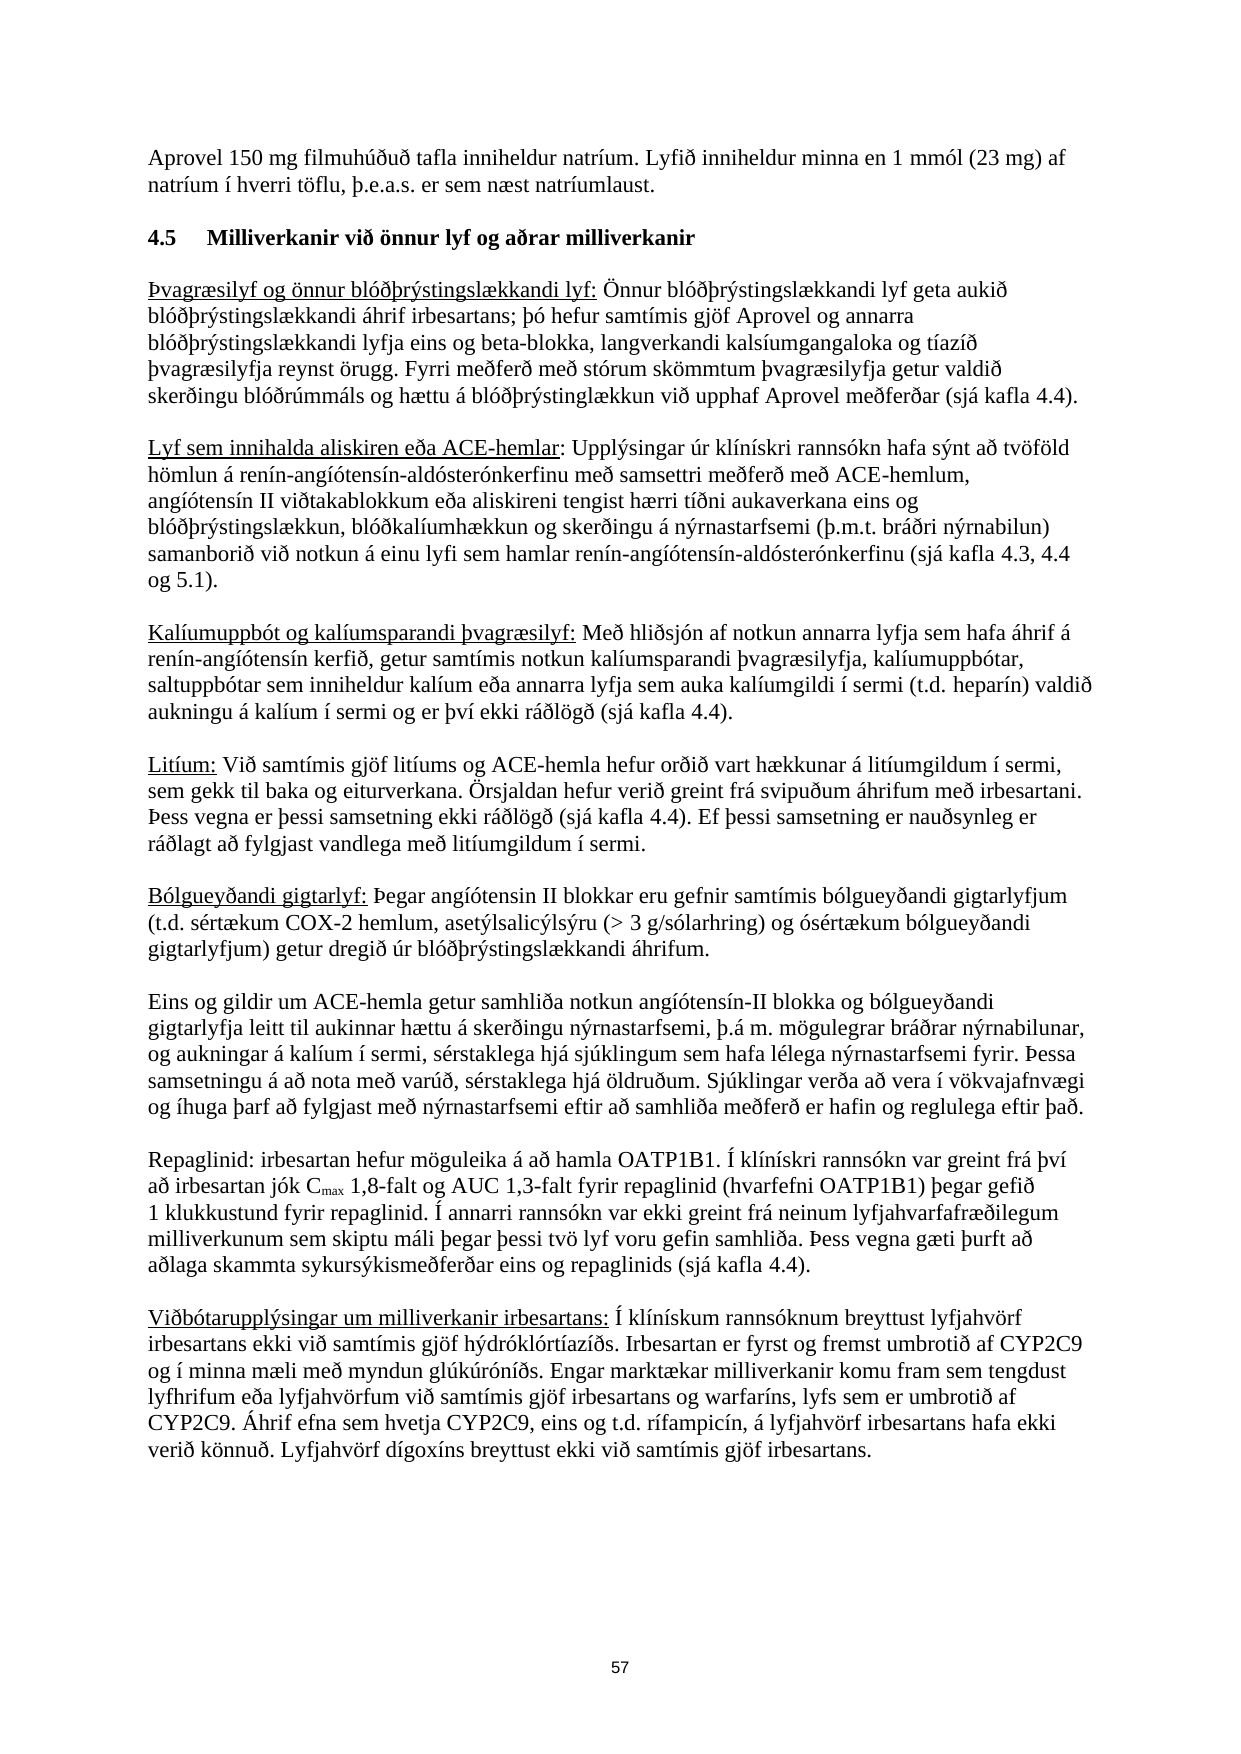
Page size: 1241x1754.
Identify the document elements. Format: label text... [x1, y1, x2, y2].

text Eins og gildir um ACE-hemla getur samhliða notkun angíótensín-II blokka og bólgueyðandi gigtarlyfja leitt til aukinnar hættu á skerðingu nýrnastarfsemi, þ.á m. mögulegrar bráðrar nýrnabilunar, og aukningar á kalíum í sermi, sérstaklega hjá sjúklingum sem hafa lélega nýrnastarfsemi fyrir. Þessa samsetningu á að nota með varúð, sérstaklega hjá öldruðum. Sjúklingar verða að vera í vökvajafnvægi og íhuga þarf að fylgjast með nýrnastarfsemi eftir að samhliða meðferð er hafin og reglulega eftir það. [148, 988, 1093, 1119]
text Lyf sem innihalda aliskiren eða ACE-hemlar: Upplýsingar úr klínískri rannsókn hafa sýnt að tvöföld hömlun á renín-angíótensín-aldósterónkerfinu með samsettri meðferð með ACE-hemlum, angíótensín II viðtakablokkum eða aliskireni tengist hærri tíðni aukaverkana eins og blóðþrýstingslækkun, blóðkalíumhækkun og skerðingu á nýrnastarfsemi (þ.m.t. bráðri nýrnabilun) samanborið við notkun á einu lyfi sem hamlar renín-angíótensín-aldósterónkerfinu (sjá kafla 4.3, 4.4 og 5.1). [148, 434, 1093, 592]
text Bólgueyðandi gigtarlyf: Þegar angíótensin II blokkar eru gefnir samtímis bólgueyðandi gigtarlyfjum (t.d. sértækum COX-2 hemlum, asetýlsalicýlsýru (> 3 g/sólarhring) og ósértækum bólgueyðandi gigtarlyfjum) getur dregið úr blóðþrýstingslækkandi áhrifum. [148, 882, 1093, 961]
text Litíum: Við samtímis gjöf litíums og ACE-hemla hefur orðið vart hækkunar á litíumgildum í sermi, sem gekk til baka og eiturverkana. Örsjaldan hefur verið greint frá svipuðum áhrifum með irbesartani. Þess vegna er þessi samsetning ekki ráðlögð (sjá kafla 4.4). Ef þessi samsetning er nauðsynleg er ráðlagt að fylgjast vandlega með litíumgildum í sermi. [148, 751, 1093, 856]
text Repaglinid: irbesartan hefur möguleika á að hamla OATP1B1. Í klínískri rannsókn var greint frá því að irbesartan jók Cmax 1,8-falt og AUC 1,3-falt fyrir repaglinid (hvarfefni OATP1B1) þegar gefið 1 klukkustund fyrir repaglinid. Í annarri rannsókn var ekki greint frá neinum lyfjahvarfafræðilegum milliverkunum sem skiptu máli þegar þessi tvö lyf voru gefin samhliða. Þess vegna gæti þurft að aðlaga skammta sykursýkismeðferðar eins og repaglinids (sjá kafla 4.4). [148, 1146, 1093, 1278]
text Þvagræsilyf og önnur blóðþrýstingslækkandi lyf: Önnur blóðþrýstingslækkandi lyf geta aukið blóðþrýstingslækkandi áhrif irbesartans; þó hefur samtímis gjöf Aprovel og annarra blóðþrýstingslækkandi lyfja eins og beta-blokka, langverkandi kalsíumgangaloka og tíazíð þvagræsilyfja reynst örugg. Fyrri meðferð með stórum skömmtum þvagræsilyfja getur valdið skerðingu blóðrúmmáls og hættu á blóðþrýstinglækkun við upphaf Aprovel meðferðar (sjá kafla 4.4). [148, 276, 1093, 408]
text Kalíumuppbót og kalíumsparandi þvagræsilyf: Með hliðsjón af notkun annarra lyfja sem hafa áhrif á renín-angíótensín kerfið, getur samtímis notkun kalíumsparandi þvagræsilyfja, kalíumuppbótar, saltuppbótar sem inniheldur kalíum eða annarra lyfja sem auka kalíumgildi í sermi (t.d. heparín) valdið aukningu á kalíum í sermi og er því ekki ráðlögð (sjá kafla 4.4). [148, 619, 1093, 724]
text Viðbótarupplýsingar um milliverkanir irbesartans: Í klínískum rannsóknum breyttust lyfjahvörf irbesartans ekki við samtímis gjöf hýdróklórtíazíðs. Irbesartan er fyrst og fremst umbrotið af CYP2C9 og í minna mæli með myndun glúkúróníðs. Engar marktækar milliverkanir komu fram sem tengdust lyfhrifum eða lyfjahvörfum við samtímis gjöf irbesartans og warfaríns, lyfs sem er umbrotið af CYP2C9. Áhrif efna sem hvetja CYP2C9, eins og t.d. rífampicín, á lyfjahvörf irbesartans hafa ekki verið könnuð. Lyfjahvörf dígoxíns breyttust ekki við samtímis gjöf irbesartans. [148, 1304, 1093, 1462]
subtitle 4.5 Milliverkanir við önnur lyf og aðrar milliverkanir [148, 223, 1093, 250]
text Aprovel 150 mg filmuhúðuð tafla inniheldur natríum. Lyfið inniheldur minna en 1 mmól (23 mg) af natríum í hverri töflu, þ.e.a.s. er sem næst natríumlaust. [148, 144, 1093, 197]
